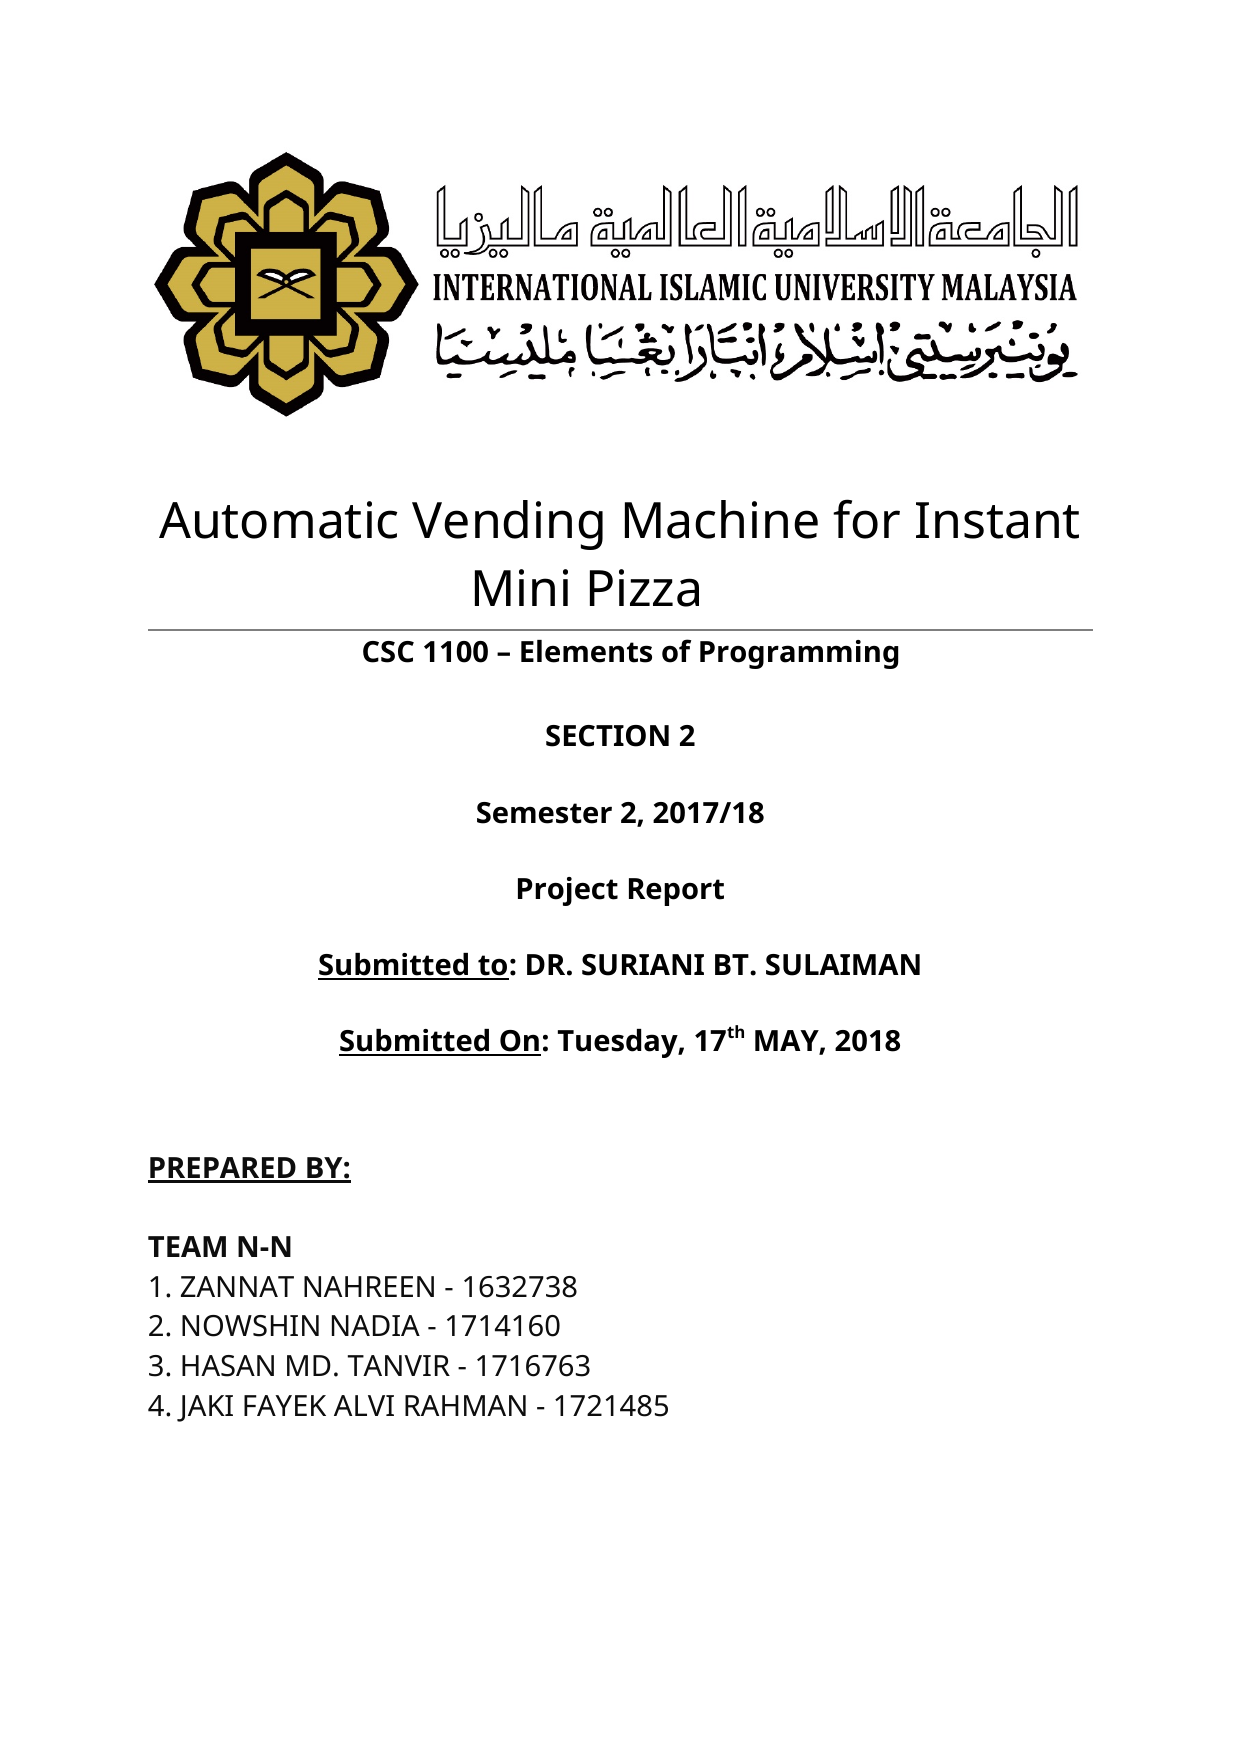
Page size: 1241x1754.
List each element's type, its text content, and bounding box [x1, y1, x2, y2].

text Automatic Vending Machine for Instant Mini Pizza [148, 485, 1093, 629]
text Submitted to: DR. SURIANI BT. SULAIMAN [148, 944, 1093, 984]
text 1. Zannat Nahreen - 1632738 [148, 1266, 1093, 1306]
text 4. Jaki Fayek Alvi Rahman - 1721485 [148, 1385, 1093, 1425]
text Team N-N [148, 1226, 1093, 1266]
picture [147, 147, 1088, 421]
text CSC 1100 – Elements of Programming [148, 631, 1093, 671]
text Semester 2, 2017/18 [148, 792, 1093, 832]
text 2. NOWSHIN NADIA - 1714160 [148, 1306, 1093, 1345]
text 3. Hasan MD. Tanvir - 1716763 [148, 1345, 1093, 1385]
text Prepared by: [148, 1147, 1093, 1187]
text SECTION 2 [148, 716, 1093, 755]
text Project Report [148, 868, 1093, 908]
text Submitted On: Tuesday, 17th MAY, 2018 [148, 1020, 1093, 1060]
